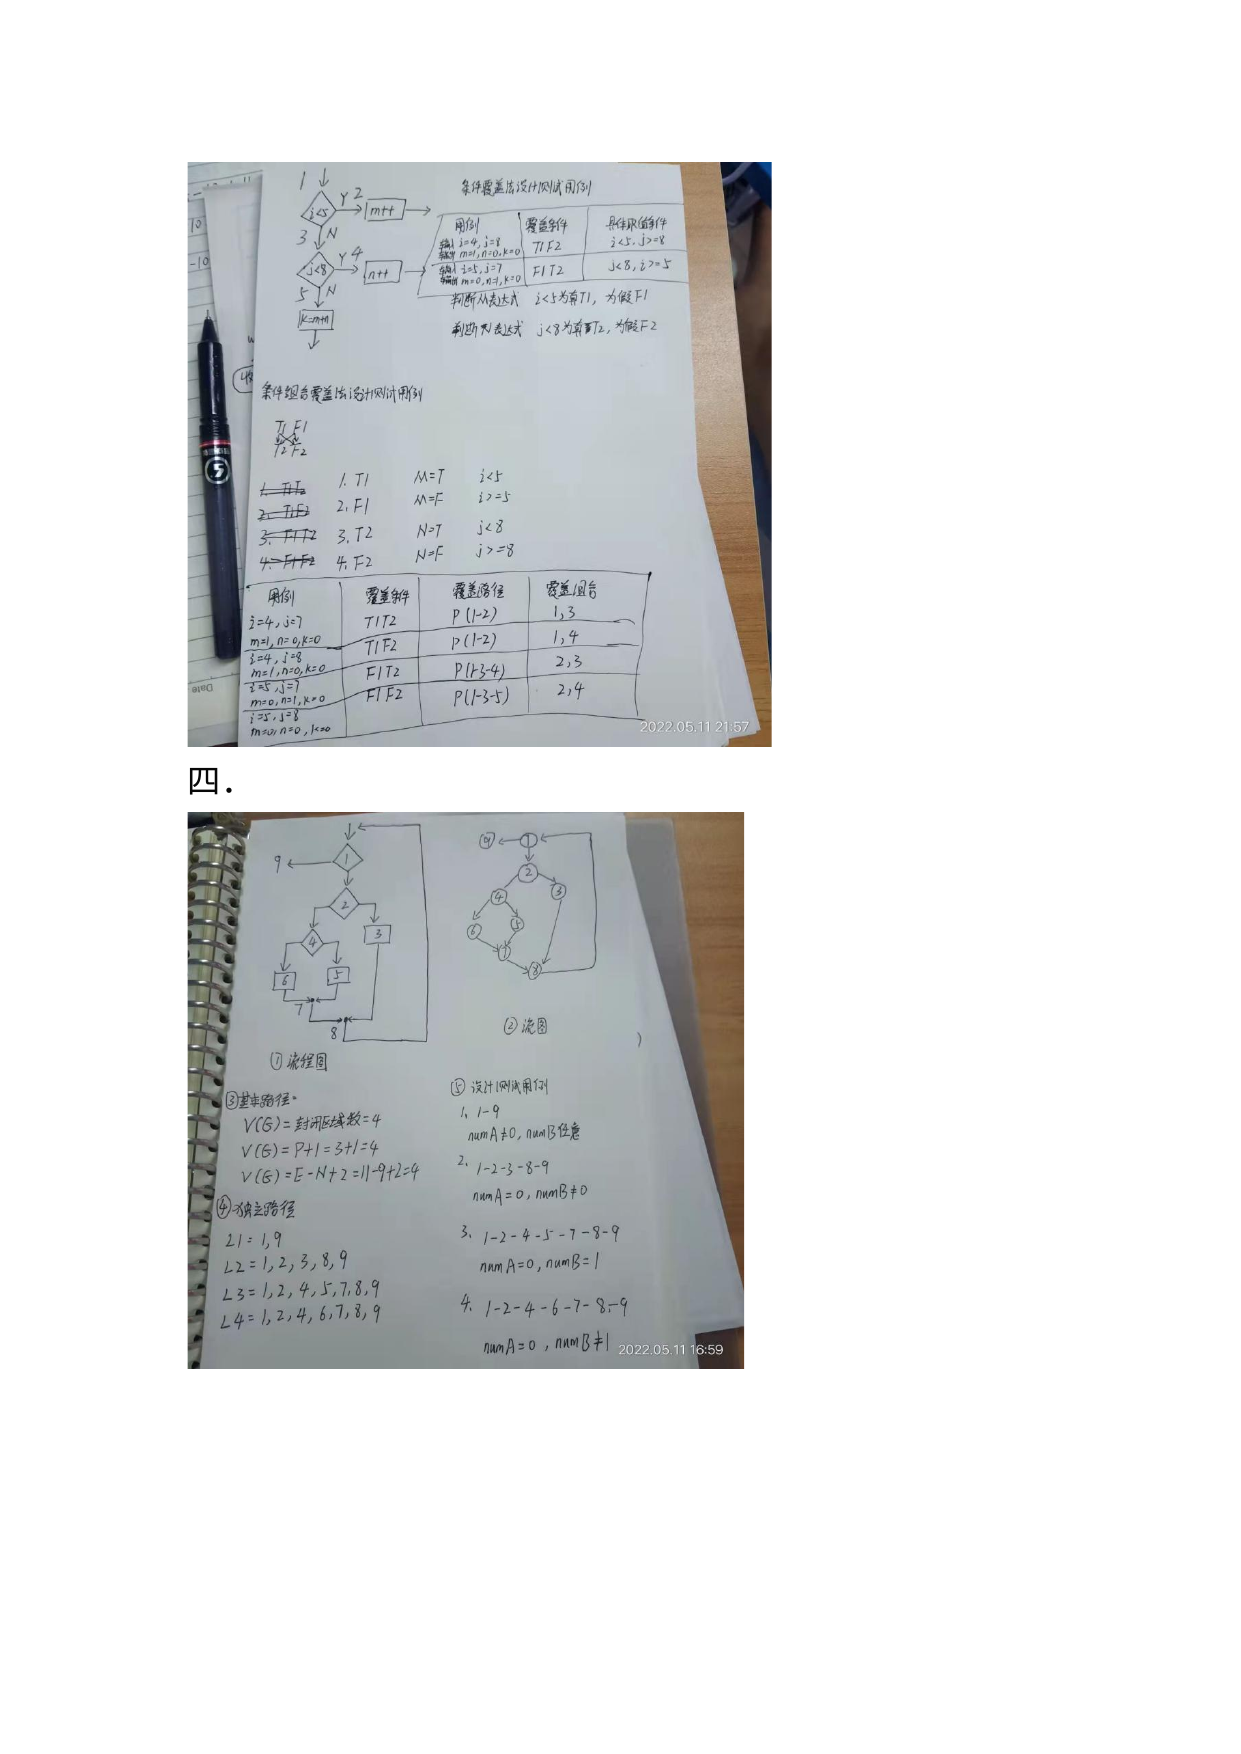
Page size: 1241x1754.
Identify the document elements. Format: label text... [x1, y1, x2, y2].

picture [187, 812, 745, 1369]
picture [187, 162, 772, 747]
text 四． [187, 747, 1053, 812]
